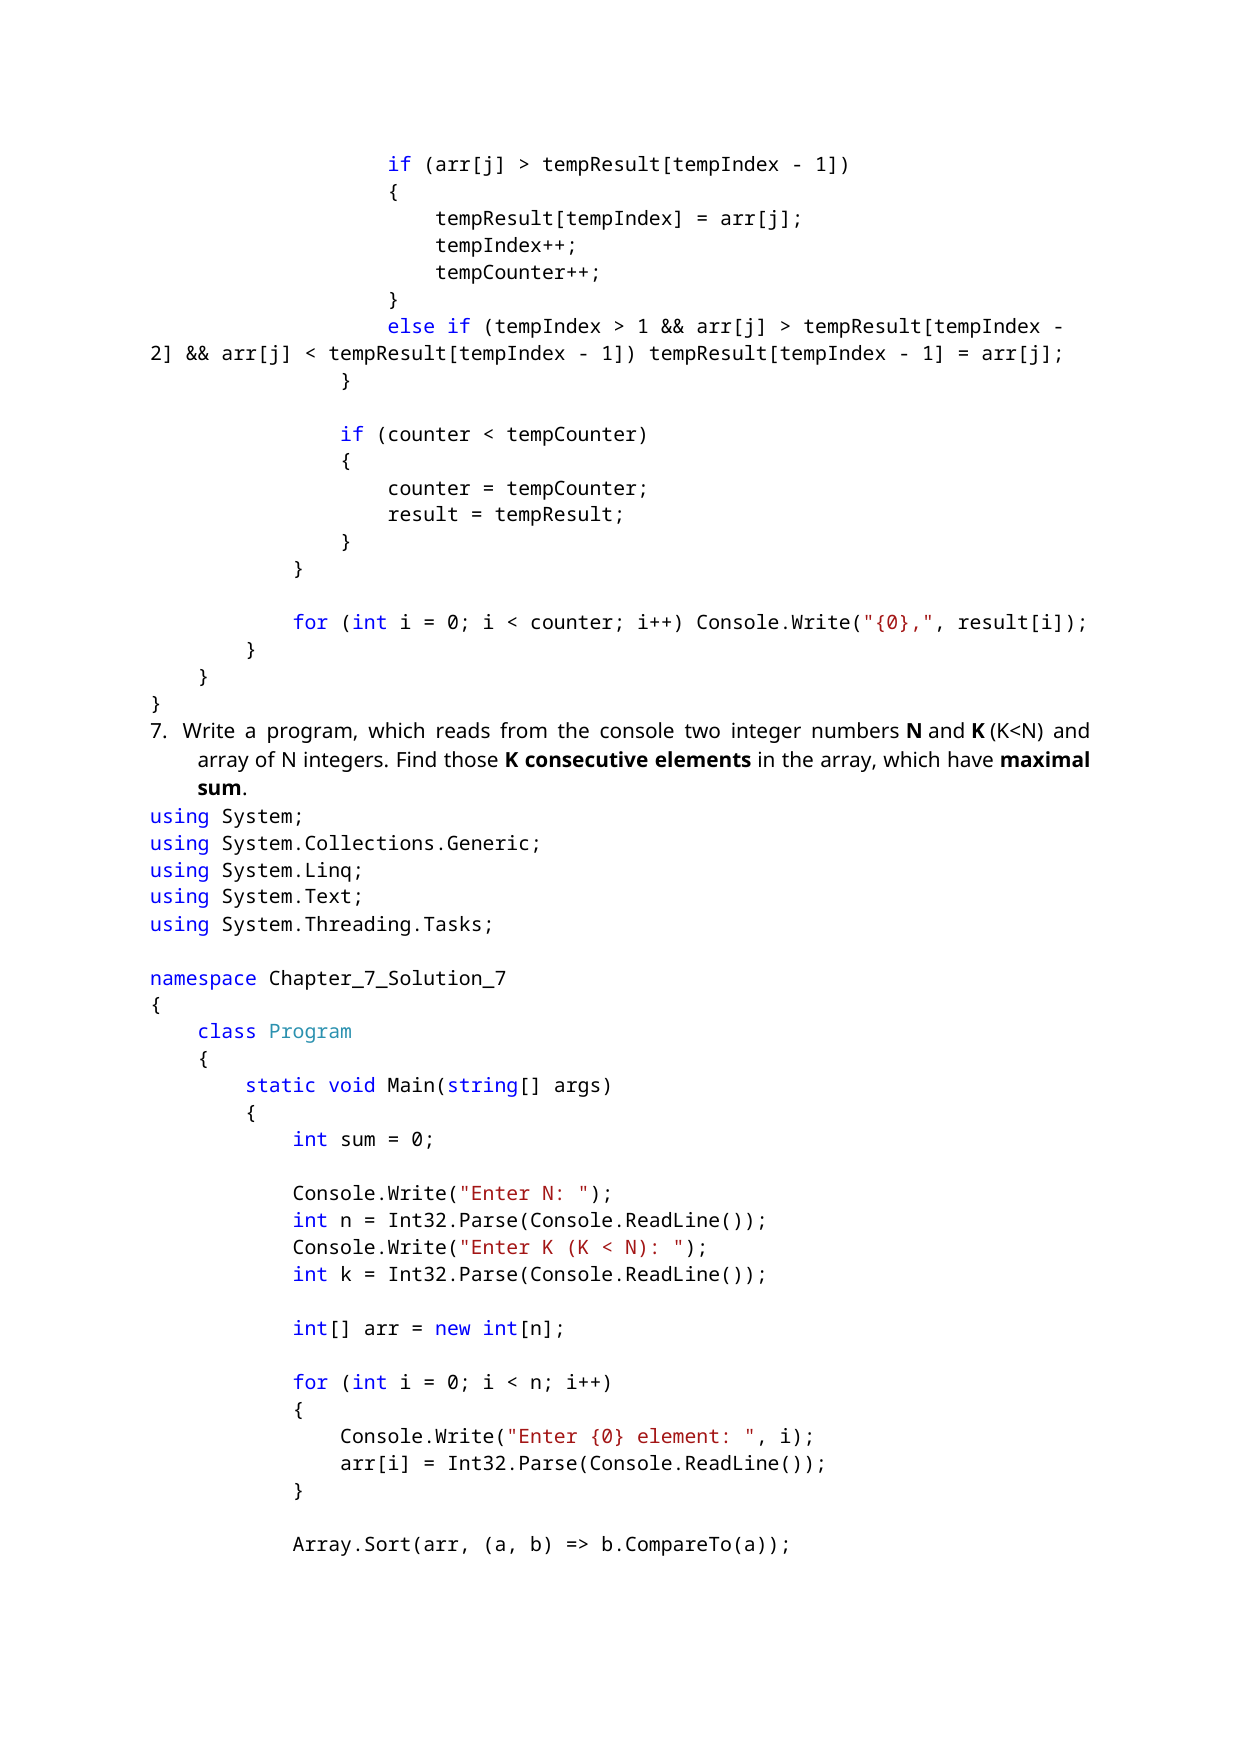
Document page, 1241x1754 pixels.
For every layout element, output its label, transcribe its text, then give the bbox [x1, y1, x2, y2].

text static void Main(string[] args) [150, 1072, 1090, 1099]
text { [150, 991, 1090, 1018]
text } [150, 528, 1090, 555]
text } [150, 1476, 1090, 1503]
text } [150, 636, 1090, 663]
text int k = Int32.Parse(Console.ReadLine()); [150, 1261, 1090, 1287]
text } [150, 663, 1090, 689]
text } [150, 555, 1090, 582]
text counter = tempCounter; [150, 474, 1090, 501]
text using System.Linq; [150, 856, 1090, 883]
text } [150, 689, 1090, 717]
text int sum = 0; [150, 1126, 1090, 1153]
text using System.Threading.Tasks; [150, 910, 1090, 937]
text int[] arr = new int[n]; [150, 1314, 1090, 1341]
text if (counter < tempCounter) [150, 420, 1090, 447]
text } [150, 285, 1090, 312]
text namespace Chapter_7_Solution_7 [150, 964, 1090, 991]
text else if (tempIndex > 1 && arr[j] > tempResult[tempIndex - 2] && arr[j] < tempResult[tempIndex - 1]) tempResult[tempIndex - 1] = arr[j]; [150, 312, 1090, 366]
text int n = Int32.Parse(Console.ReadLine()); [150, 1207, 1090, 1233]
text Console.Write("Enter K (K < N): "); [150, 1233, 1090, 1261]
text { [150, 1099, 1090, 1126]
text { [150, 177, 1090, 204]
text tempIndex++; [150, 231, 1090, 258]
text } [150, 366, 1090, 393]
text 7. Write a program, which reads from the console two integer numbers N and K (K<N) and array of N integers. Find those K consecutive elements in the array, which have maximal sum. [150, 717, 1090, 802]
text using System.Text; [150, 883, 1090, 910]
text Console.Write("Enter {0} element: ", i); [150, 1422, 1090, 1449]
text using System; [150, 802, 1090, 829]
text for (int i = 0; i < counter; i++) Console.Write("{0},", result[i]); [150, 609, 1090, 636]
text tempResult[tempIndex] = arr[j]; [150, 204, 1090, 231]
text class Program [150, 1018, 1090, 1045]
text Console.Write("Enter N: "); [150, 1179, 1090, 1207]
text for (int i = 0; i < n; i++) [150, 1368, 1090, 1395]
text arr[i] = Int32.Parse(Console.ReadLine()); [150, 1449, 1090, 1476]
text { [150, 1395, 1090, 1422]
text using System.Collections.Generic; [150, 829, 1090, 856]
text { [150, 447, 1090, 474]
text { [150, 1045, 1090, 1072]
text if (arr[j] > tempResult[tempIndex - 1]) [150, 150, 1090, 177]
text Array.Sort(arr, (a, b) => b.CompareTo(a)); [150, 1530, 1090, 1557]
text tempCounter++; [150, 258, 1090, 285]
text result = tempResult; [150, 501, 1090, 528]
